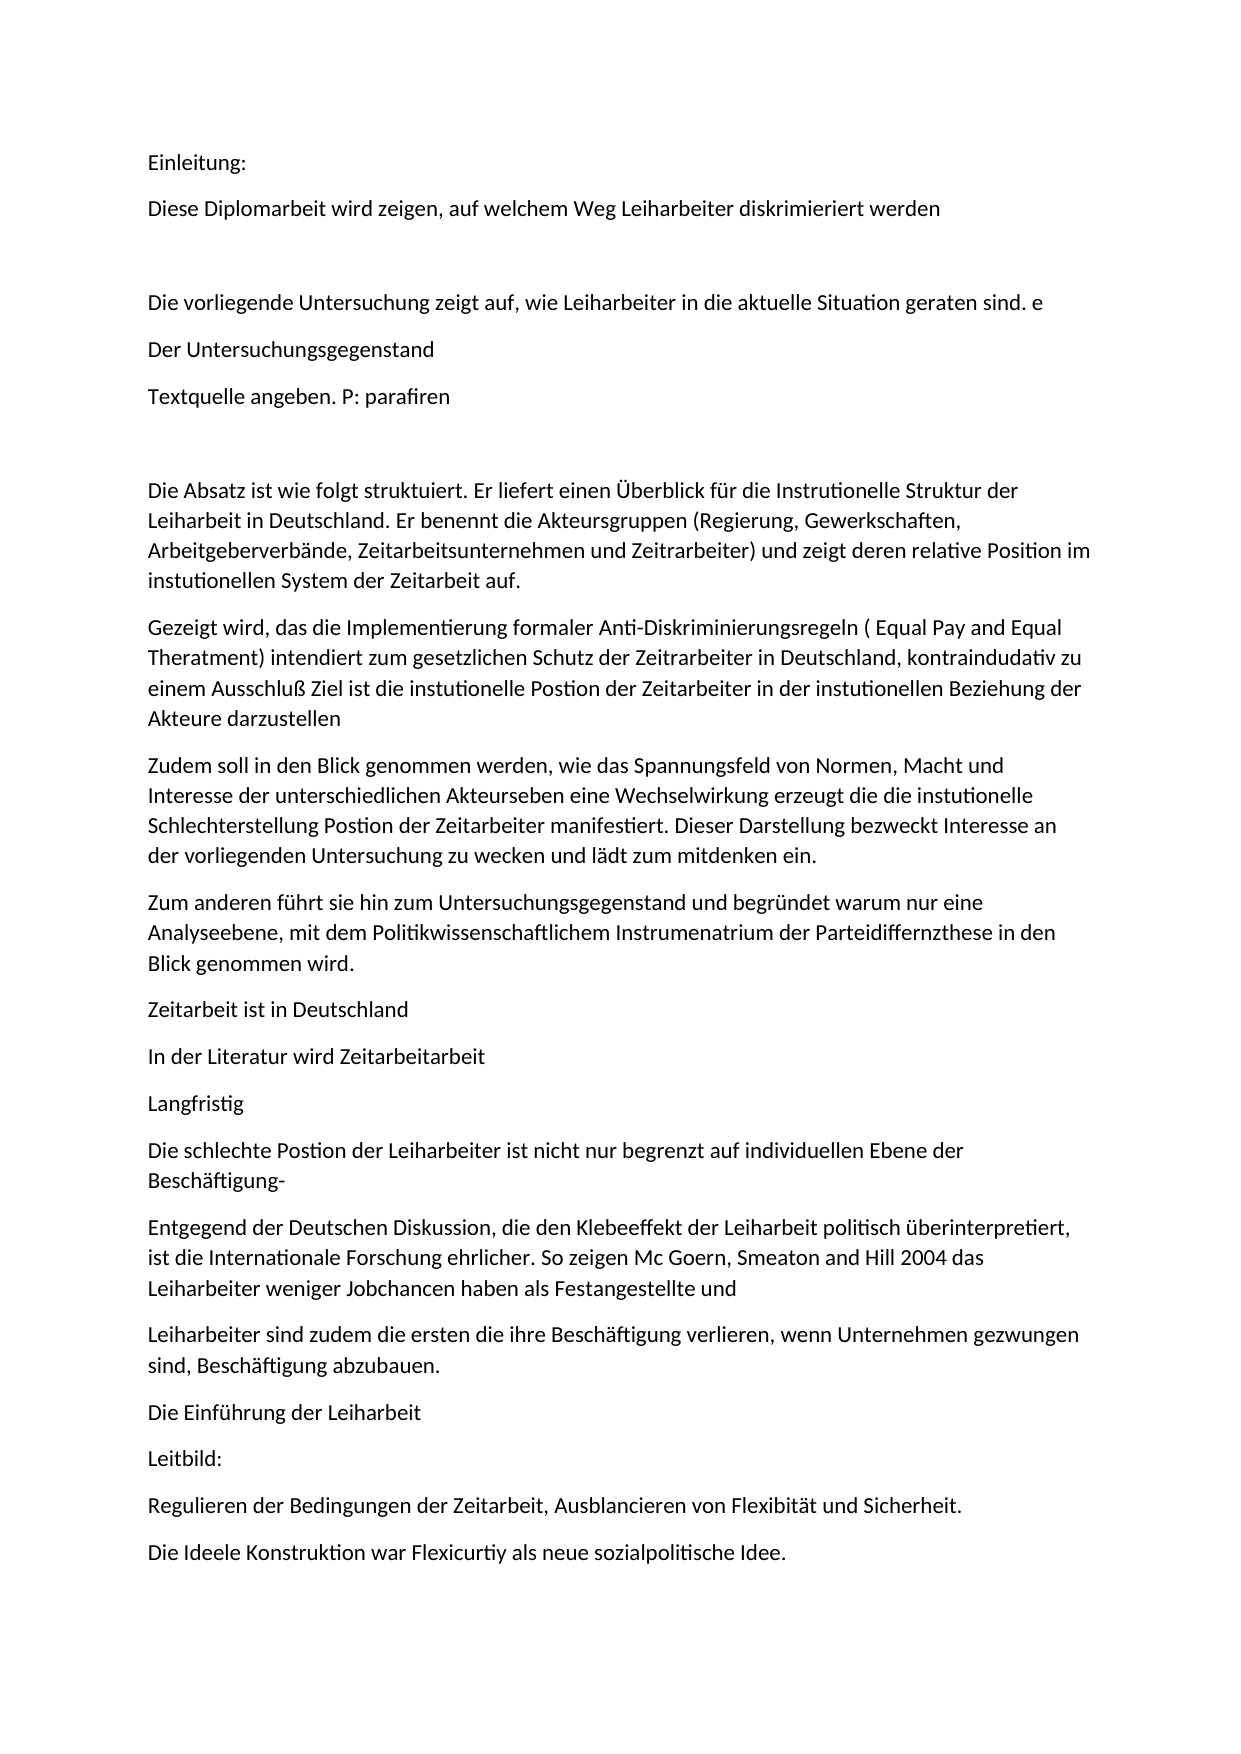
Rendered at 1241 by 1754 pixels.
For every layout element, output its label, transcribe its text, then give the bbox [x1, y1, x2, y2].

text Zudem soll in den Blick genommen werden, wie das Spannungsfeld von Normen, Macht und Interesse der unterschiedlichen Akteurseben eine Wechselwirkung erzeugt die die instutionelle Schlechterstellung Postion der Zeitarbeiter manifestiert. Dieser Darstellung bezweckt Interesse an der vorliegenden Untersuchung zu wecken und lädt zum mitdenken ein. [148, 751, 1093, 869]
text Leitbild: [148, 1444, 1093, 1472]
text Einleitung: [148, 148, 1093, 176]
text Die Ideele Konstruktion war Flexicurtiy als neue sozialpolitische Idee. [148, 1538, 1093, 1566]
text Die schlechte Postion der Leiharbeiter ist nicht nur begrenzt auf individuellen Ebene der Beschäftigung- [148, 1136, 1093, 1194]
text Gezeigt wird, das die Implementierung formaler Anti-Diskriminierungsregeln ( Equal Pay and Equal Theratment) intendiert zum gesetzlichen Schutz der Zeitrarbeiter in Deutschland, kontraindudativ zu einem Ausschluß Ziel ist die instutionelle Postion der Zeitarbeiter in der instutionellen Beziehung der Akteure darzustellen [148, 613, 1093, 732]
text In der Literatur wird Zeitarbeitarbeit [148, 1042, 1093, 1070]
text Der Untersuchungsgegenstand [148, 335, 1093, 363]
text Die Absatz ist wie folgt struktuiert. Er liefert einen Überblick für die Instrutionelle Struktur der Leiharbeit in Deutschland. Er benennt die Akteursgruppen (Regierung, Gewerkschaften, Arbeitgeberverbände, Zeitarbeitsunternehmen und Zeitrarbeiter) und zeigt deren relative Position im instutionellen System der Zeitarbeit auf. [148, 476, 1093, 594]
text Textquelle angeben. P: parafiren [148, 382, 1093, 410]
text Entgegend der Deutschen Diskussion, die den Klebeeffekt der Leiharbeit politisch überinterpretiert, ist die Internationale Forschung ehrlicher. So zeigen Mc Goern, Smeaton and Hill 2004 das Leiharbeiter weniger Jobchancen haben als Festangestellte und [148, 1213, 1093, 1302]
text Diese Diplomarbeit wird zeigen, auf welchem Weg Leiharbeiter diskrimieriert werden [148, 194, 1093, 222]
text Leiharbeiter sind zudem die ersten die ihre Beschäftigung verlieren, wenn Unternehmen gezwungen sind, Beschäftigung abzubauen. [148, 1321, 1093, 1379]
text Regulieren der Bedingungen der Zeitarbeit, Ausblancieren von Flexibität und Sicherheit. [148, 1491, 1093, 1519]
text Zum anderen führt sie hin zum Untersuchungsgegenstand und begründet warum nur eine Analyseebene, mit dem Politikwissenschaftlichem Instrumenatrium der Parteidiffernzthese in den Blick genommen wird. [148, 888, 1093, 977]
text Zeitarbeit ist in Deutschland [148, 996, 1093, 1023]
text Die Einführung der Leiharbeit [148, 1398, 1093, 1426]
text Die vorliegende Untersuchung zeigt auf, wie Leiharbeiter in die aktuelle Situation geraten sind. e [148, 288, 1093, 316]
text Langfristig [148, 1089, 1093, 1117]
